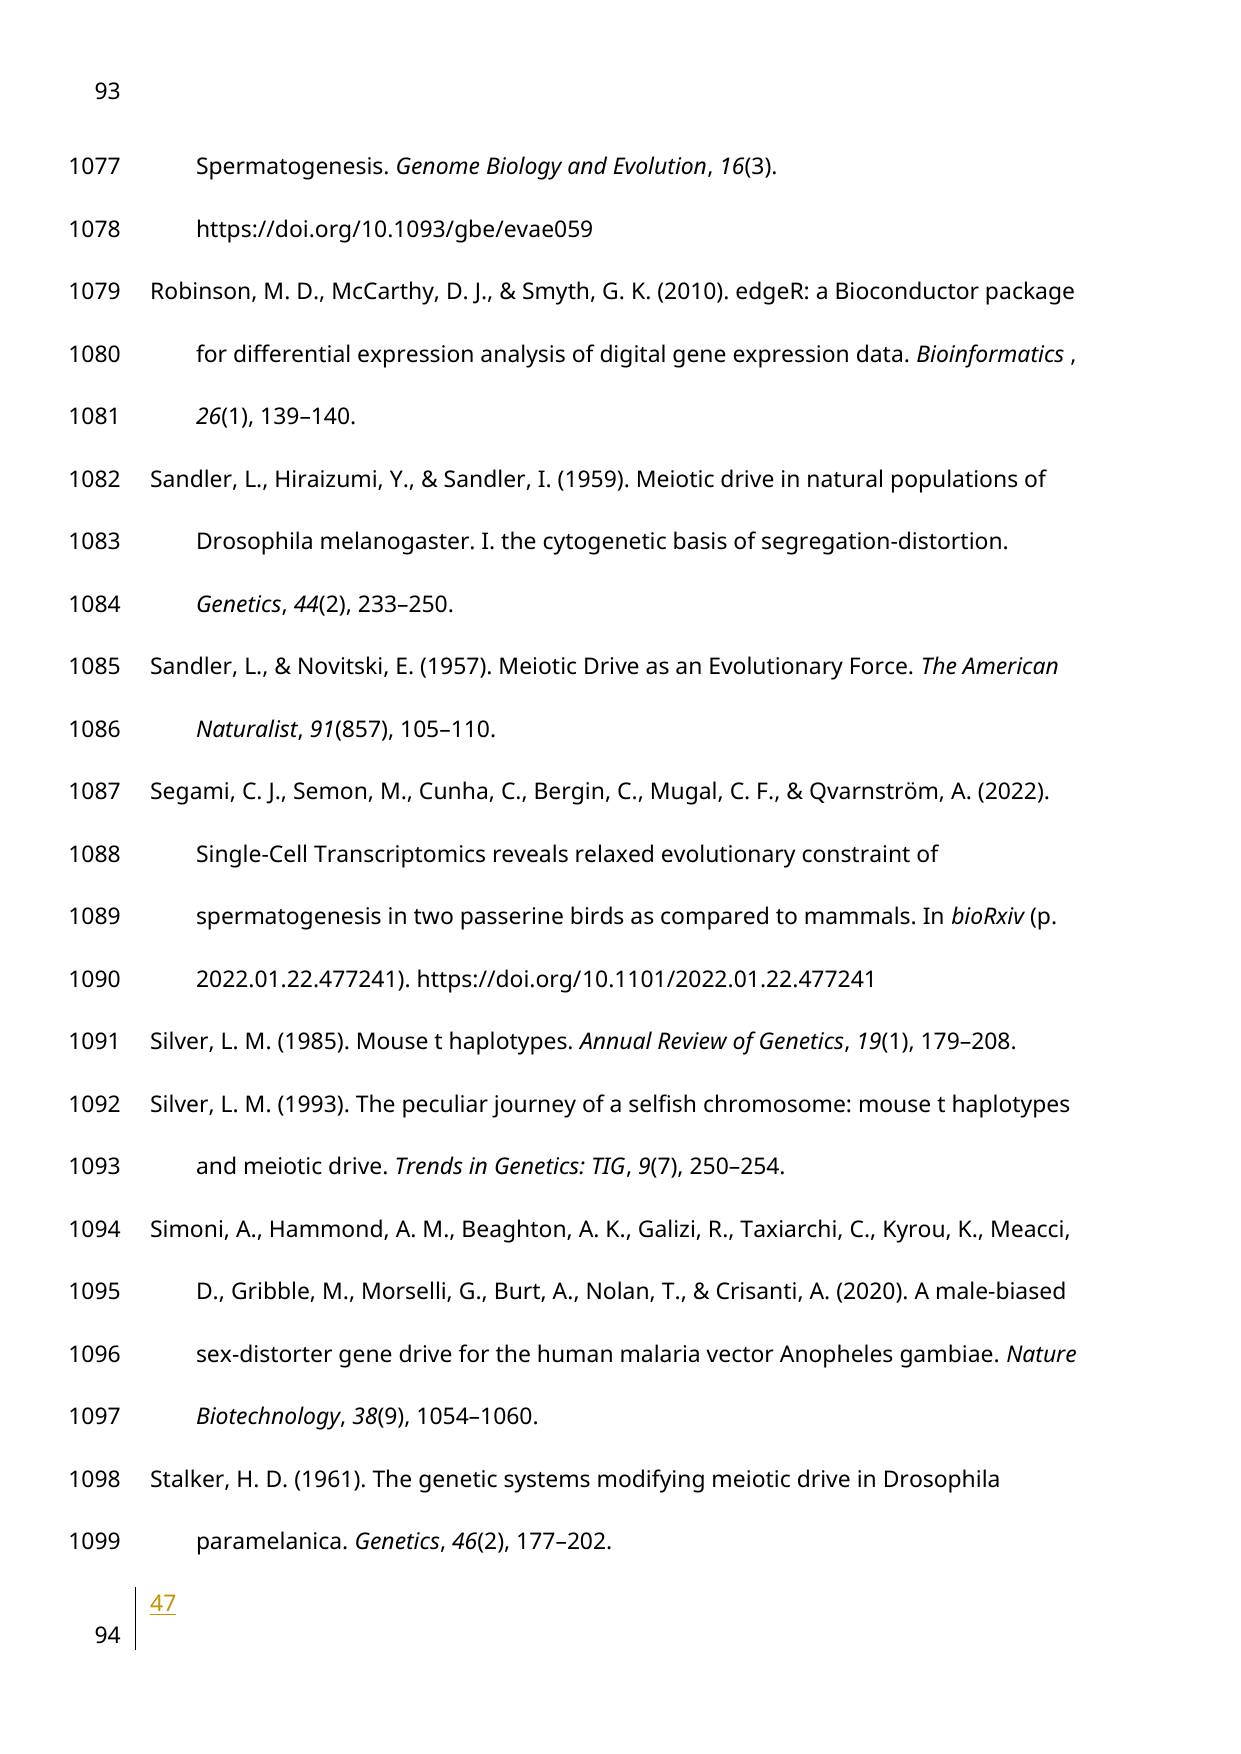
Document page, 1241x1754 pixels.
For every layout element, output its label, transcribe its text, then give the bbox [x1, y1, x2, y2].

text Robinson, M. D., McCarthy, D. J., & Smyth, G. K. (2010). edgeR: a Bioconductor package for differential expression analysis of digital gene expression data. Bioinformatics , 26(1), 139–140. [150, 275, 1090, 431]
text Simoni, A., Hammond, A. M., Beaghton, A. K., Galizi, R., Taxiarchi, C., Kyrou, K., Meacci, D., Gribble, M., Morselli, G., Burt, A., Nolan, T., & Crisanti, A. (2020). A male-biased sex-distorter gene drive for the human malaria vector Anopheles gambiae. Nature Biotechnology, 38(9), 1054–1060. [150, 1212, 1090, 1431]
text Silver, L. M. (1993). The peculiar journey of a selfish chromosome: mouse t haplotypes and meiotic drive. Trends in Genetics: TIG, 9(7), 250–254. [150, 1087, 1090, 1181]
text Segami, C. J., Semon, M., Cunha, C., Bergin, C., Mugal, C. F., & Qvarnström, A. (2022). Single-Cell Transcriptomics reveals relaxed evolutionary constraint of spermatogenesis in two passerine birds as compared to mammals. In bioRxiv (p. 2022.01.22.477241). https://doi.org/10.1101/2022.01.22.477241 [150, 775, 1090, 994]
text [150, 150, 1090, 244]
text Sandler, L., Hiraizumi, Y., & Sandler, I. (1959). Meiotic drive in natural populations of Drosophila melanogaster. I. the cytogenetic basis of segregation-distortion. Genetics, 44(2), 233–250. [150, 462, 1090, 619]
text Stalker, H. D. (1961). The genetic systems modifying meiotic drive in Drosophila paramelanica. Genetics, 46(2), 177–202. [150, 1462, 1090, 1556]
text Sandler, L., & Novitski, E. (1957). Meiotic Drive as an Evolutionary Force. The American Naturalist, 91(857), 105–110. [150, 650, 1090, 744]
text Silver, L. M. (1985). Mouse t haplotypes. Annual Review of Genetics, 19(1), 179–208. [150, 1025, 1090, 1056]
